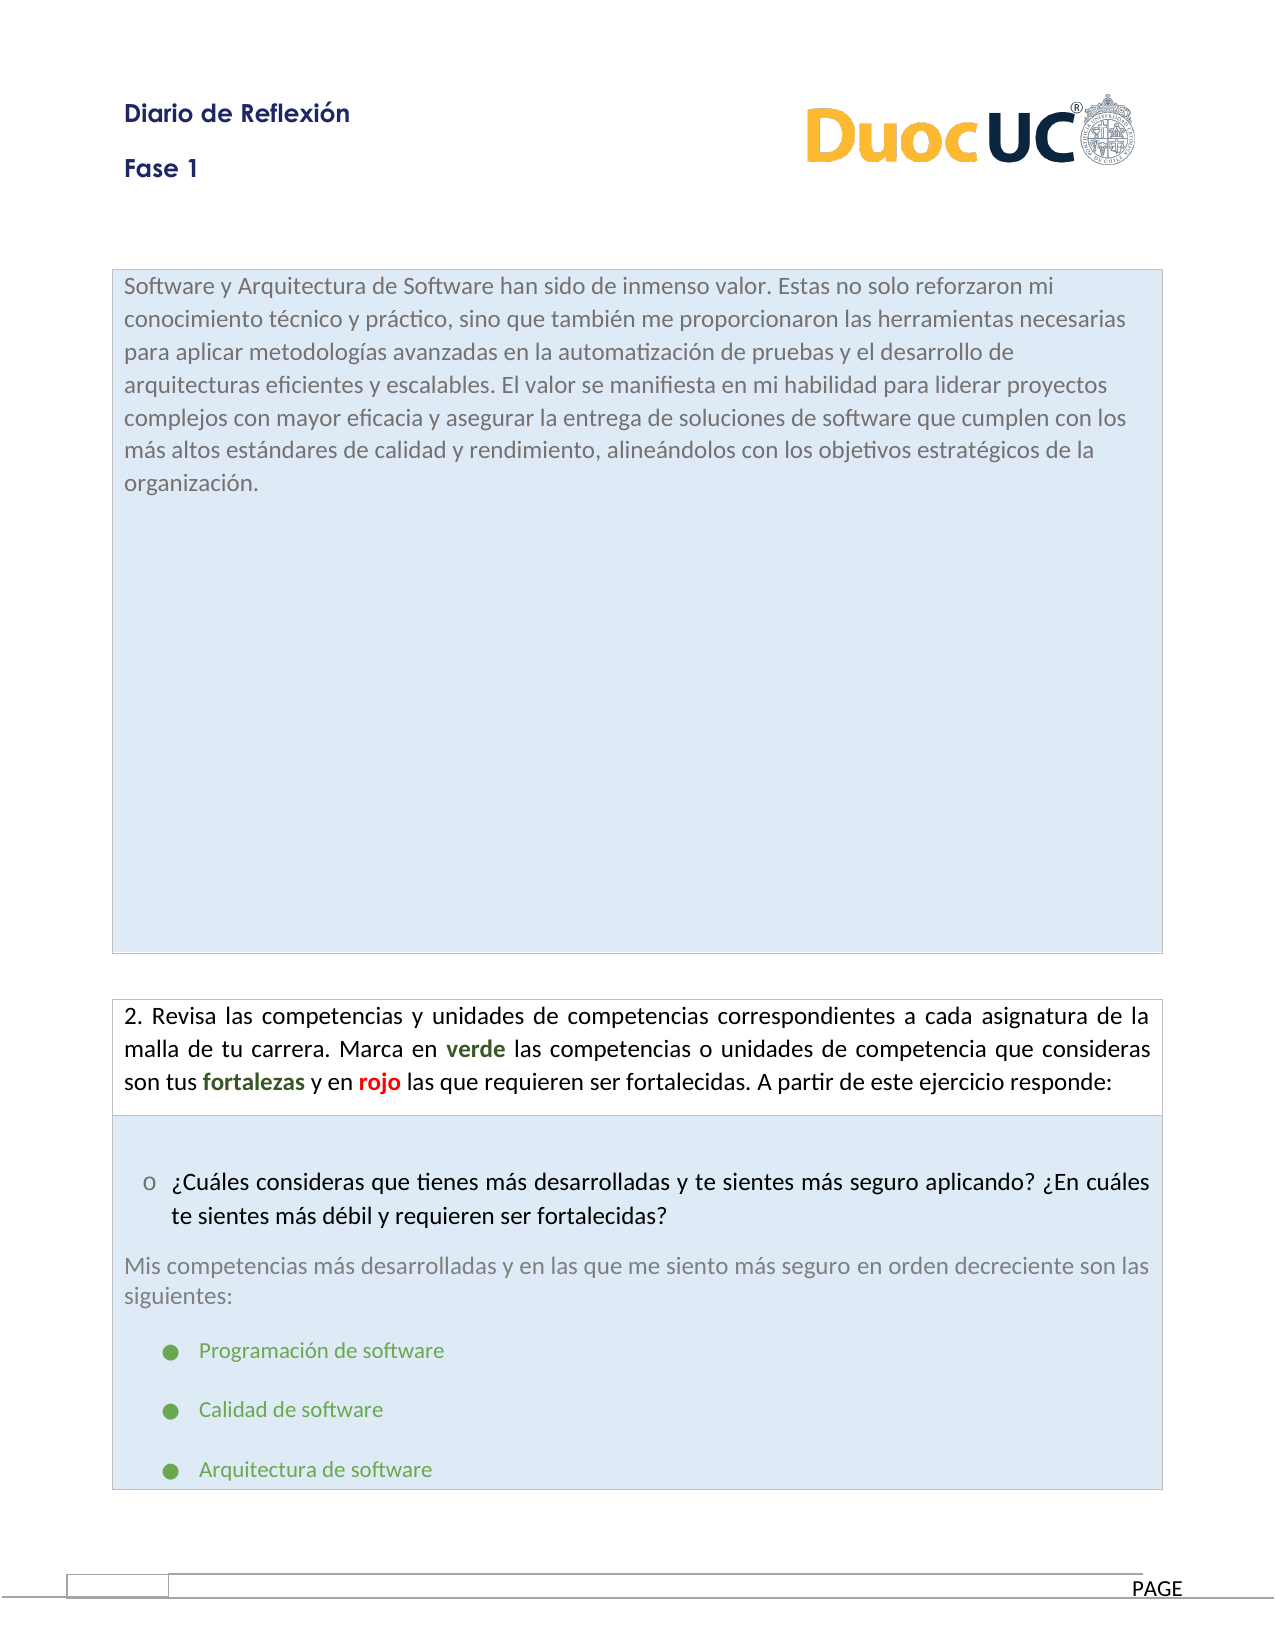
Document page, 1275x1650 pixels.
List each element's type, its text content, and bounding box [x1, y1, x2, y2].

picture [807, 94, 1135, 165]
table_header 2. Revisa las competencias y unidades de competencias correspondientes a cada asignatura de la malla de tu carrera. Marca en verde las competencias o unidades de competencia que consideras son tus fortalezas y en rojo las que requieren ser fortalecidas. A partir de este ejercicio responde: [113, 1000, 1162, 1115]
